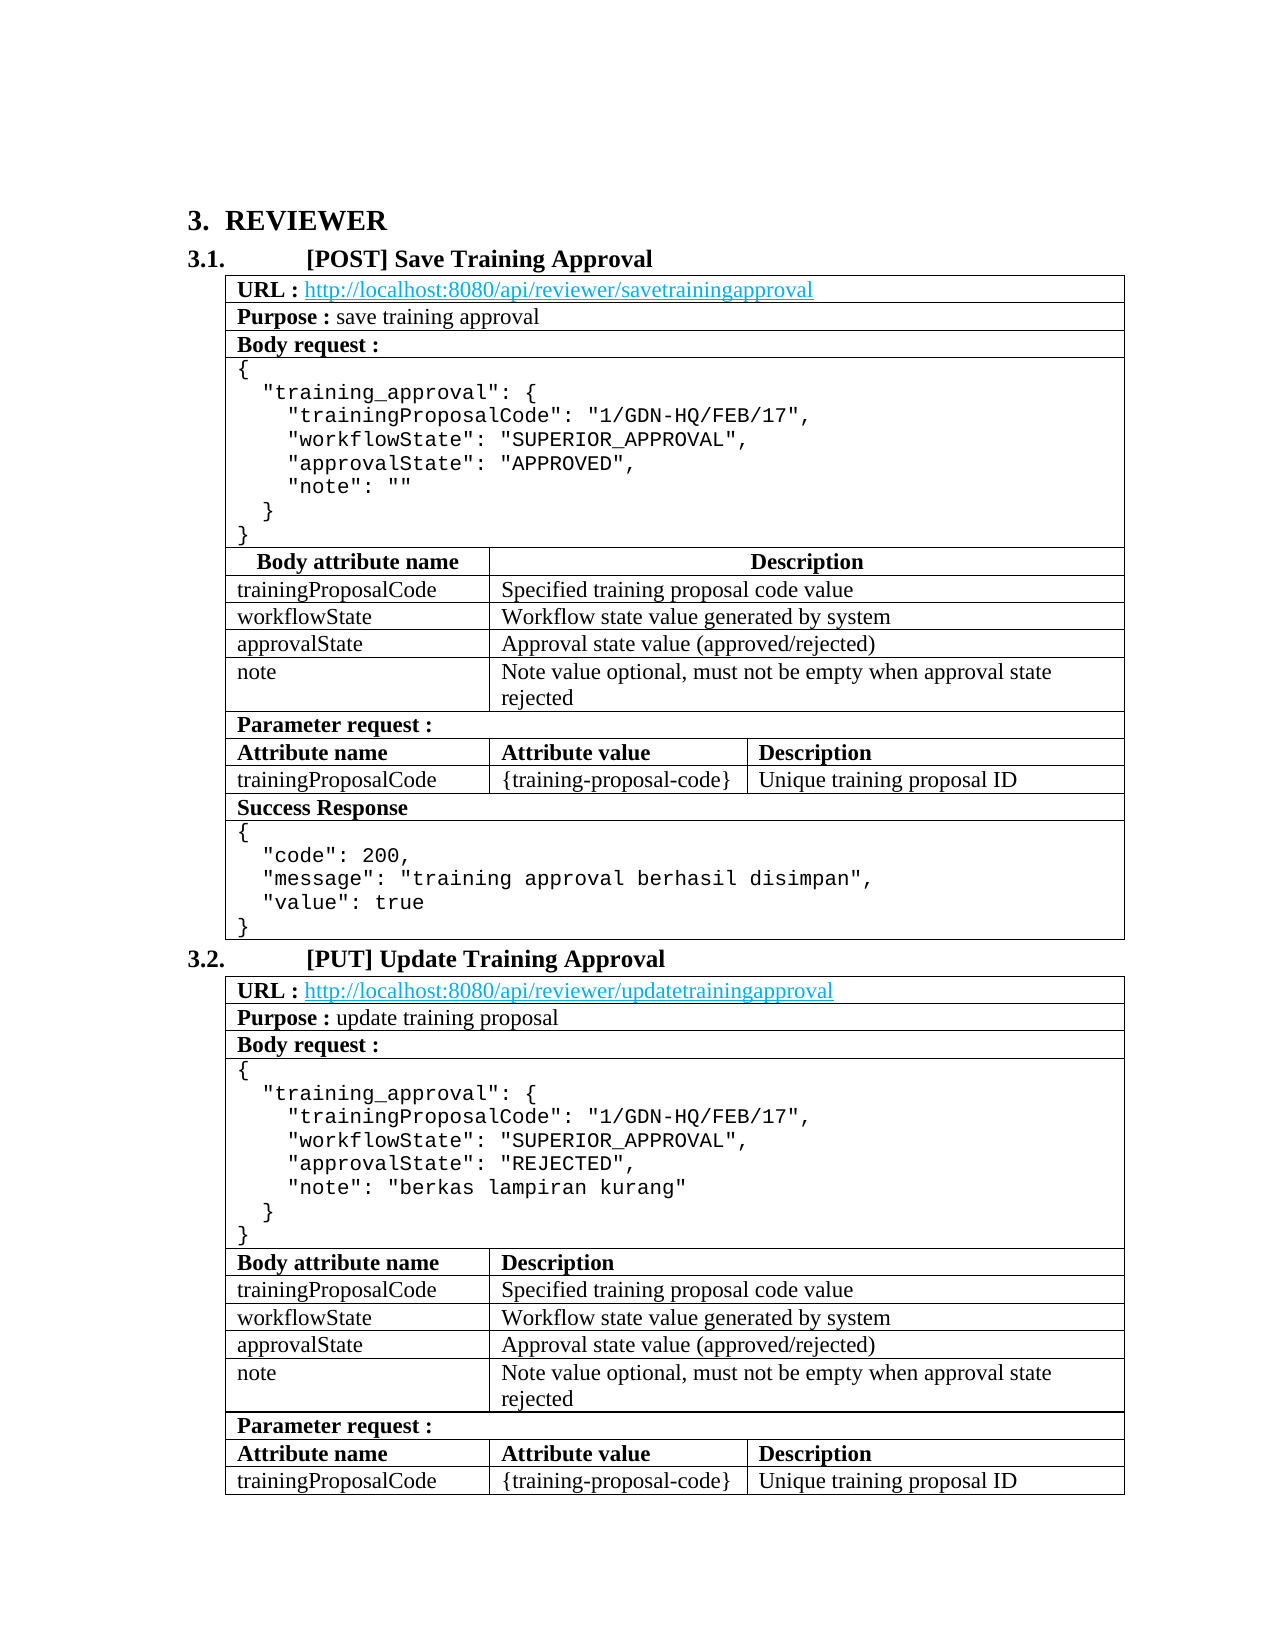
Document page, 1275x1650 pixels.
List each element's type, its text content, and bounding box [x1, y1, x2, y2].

table_header URL : http://localhost:8080/api/reviewer/savetrainingapproval [226, 276, 1124, 302]
table_cell Body attribute name [226, 548, 489, 574]
table_cell Attribute value [490, 1440, 747, 1466]
table_cell trainingProposalCode [226, 1467, 489, 1493]
table_cell Success Response [226, 794, 1124, 820]
table_cell Attribute value [490, 739, 747, 765]
table_cell note [226, 658, 489, 711]
table_cell Workflow state value generated by system [490, 1304, 1124, 1330]
table_cell Body attribute name [226, 1249, 489, 1275]
table_cell workflowState [226, 1304, 489, 1330]
table_cell { "training_approval": { "trainingProposalCode": "1/GDN-HQ/FEB/17", "workflowState": "SUPERIOR_APPROVAL", "approvalState": "REJECTED", "note": "berkas lampiran kurang" } } [226, 1059, 1124, 1248]
table_cell trainingProposalCode [226, 576, 489, 602]
table_cell Description [490, 548, 1124, 574]
table_cell approvalState [226, 1331, 489, 1358]
subtitle [PUT] Update Training Approval [187, 944, 1125, 973]
table_cell Body request : [226, 331, 1124, 357]
table_cell { "code": 200, "message": "training approval berhasil disimpan", "value": true } [226, 821, 1124, 939]
table_cell Specified training proposal code value [490, 576, 1124, 602]
table_cell Purpose : update training proposal [226, 1004, 1124, 1030]
table_cell Purpose : save training approval [226, 303, 1124, 329]
table_cell {training-proposal-code} [490, 1467, 747, 1493]
subtitle REVIEWER [187, 203, 1125, 237]
table_cell trainingProposalCode [226, 766, 489, 793]
table_cell Description [748, 1440, 1124, 1466]
table_cell Note value optional, must not be empty when approval state rejected [490, 658, 1124, 711]
table_cell Note value optional, must not be empty when approval state rejected [490, 1359, 1124, 1411]
table_cell Attribute name [226, 739, 489, 765]
table_cell Unique training proposal ID [748, 766, 1124, 793]
table_cell Body request : [226, 1031, 1124, 1058]
table_cell Approval state value (approved/rejected) [490, 630, 1124, 657]
table_cell { "training_approval": { "trainingProposalCode": "1/GDN-HQ/FEB/17", "workflowState": "SUPERIOR_APPROVAL", "approvalState": "APPROVED", "note": "" } } [226, 358, 1124, 547]
table_cell trainingProposalCode [226, 1276, 489, 1303]
table_cell note [226, 1359, 489, 1411]
table_cell Attribute name [226, 1440, 489, 1466]
table_cell approvalState [226, 630, 489, 657]
table_cell Description [490, 1249, 1124, 1275]
table_cell Specified training proposal code value [490, 1276, 1124, 1303]
table_cell {training-proposal-code} [490, 766, 747, 793]
table_cell Unique training proposal ID [748, 1467, 1124, 1493]
table_header URL : http://localhost:8080/api/reviewer/updatetrainingapproval [226, 977, 1124, 1003]
table_cell Description [748, 739, 1124, 765]
table_cell Parameter request : [226, 1413, 1124, 1439]
subtitle [POST] Save Training Approval [187, 244, 1125, 272]
table_cell Parameter request : [226, 712, 1124, 738]
table_cell Workflow state value generated by system [490, 603, 1124, 629]
table_cell workflowState [226, 603, 489, 629]
table_cell Approval state value (approved/rejected) [490, 1331, 1124, 1358]
